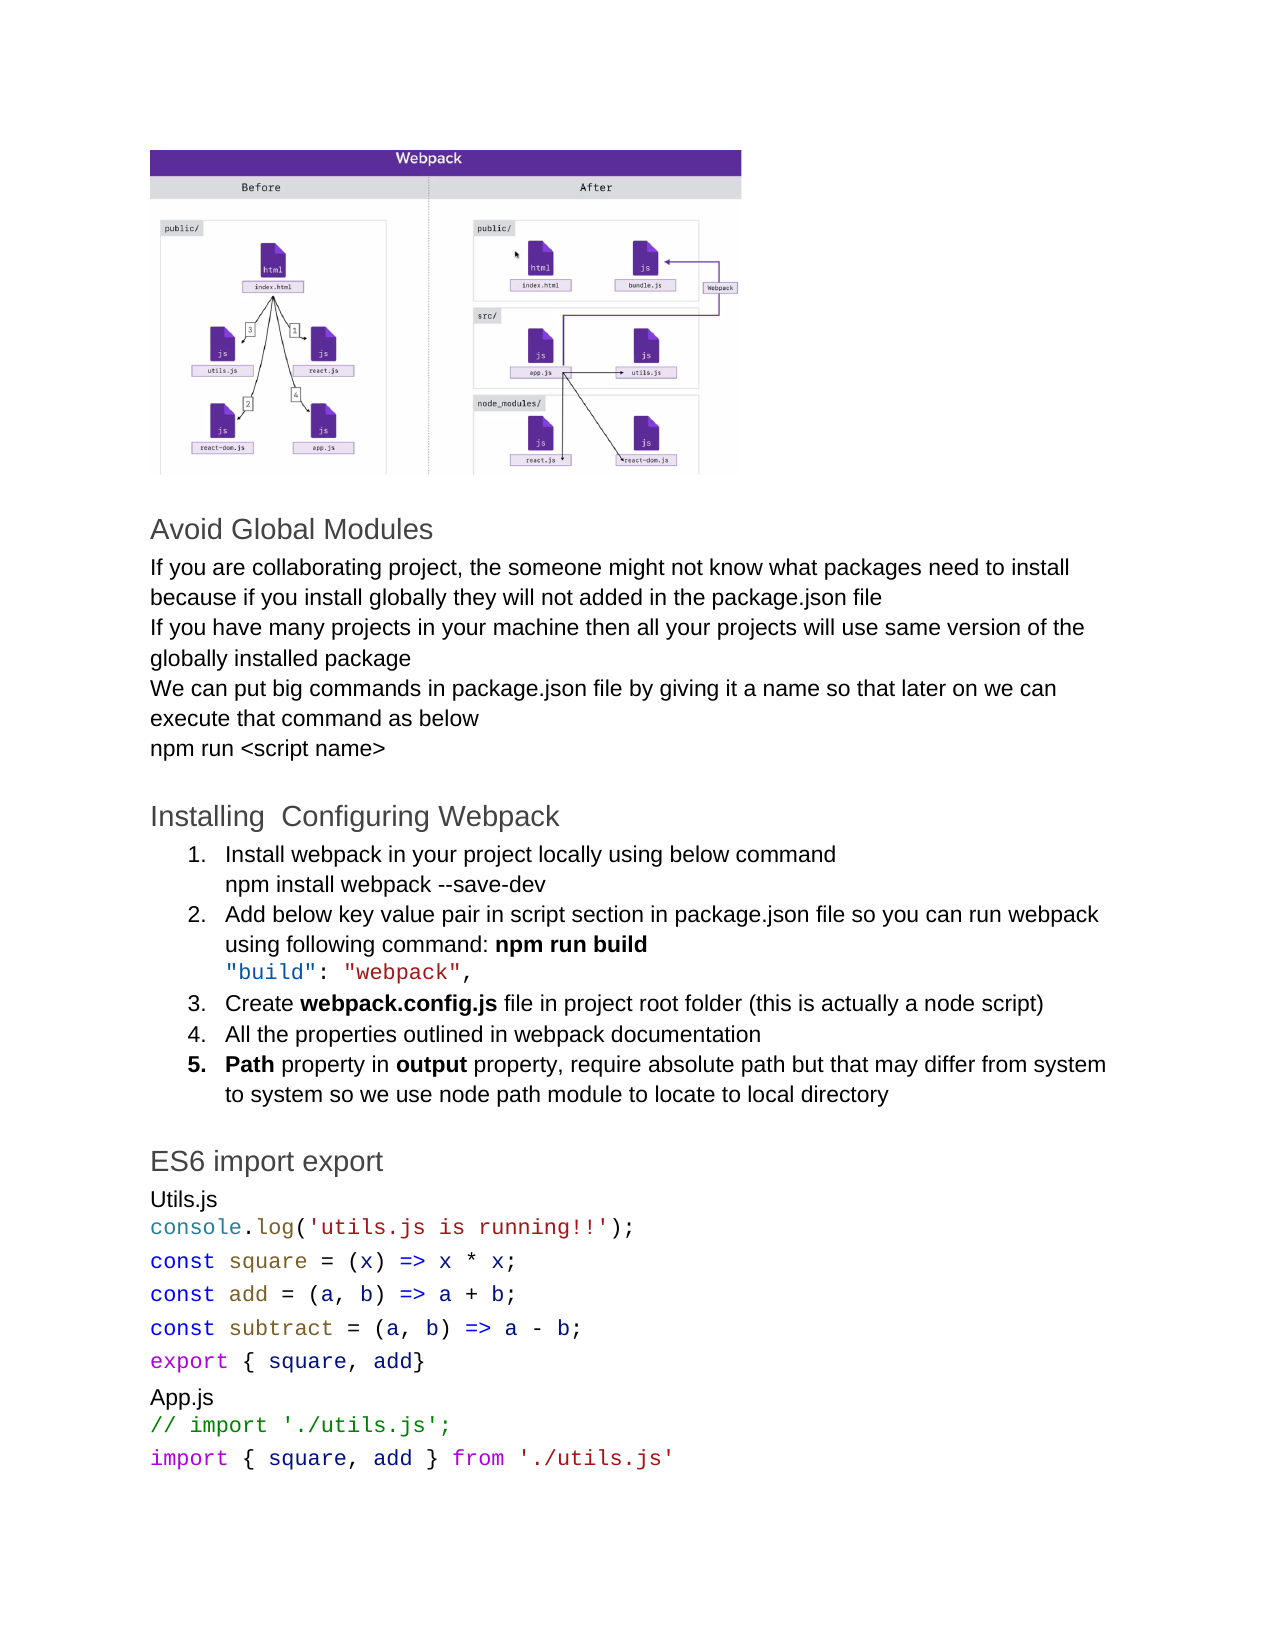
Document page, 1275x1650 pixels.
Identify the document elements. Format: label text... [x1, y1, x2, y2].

text We can put big commands in package.json file by giving it a name so that later on we can execute that command as below [150, 675, 1125, 731]
list All the properties outlined in webpack documentation [187, 1021, 1125, 1047]
text Utils.js [150, 1186, 1125, 1213]
text // import './utils.js'; [150, 1414, 1125, 1439]
text If you are collaborating project, the someone might not know what packages need to install because if you install globally they will not added in the package.json file [150, 554, 1125, 610]
text const subtract = (a, b) => a - b; [150, 1317, 1125, 1342]
list Add below key value pair in script section in package.json file so you can run webpack using following command: npm run build [187, 901, 1125, 957]
text App.js [150, 1384, 1125, 1410]
text const square = (x) => x * x; [150, 1250, 1125, 1275]
text npm run <script name> [150, 735, 1125, 761]
subtitle ES6 import export [150, 1144, 1125, 1178]
text export { square, add} [150, 1350, 1125, 1375]
picture [150, 150, 742, 475]
text "build": "webpack", [150, 961, 1125, 986]
text import { square, add } from './utils.js' [150, 1447, 1125, 1472]
subtitle Installing Configuring Webpack [150, 799, 1125, 832]
list Create webpack.config.js file in project root folder (this is actually a node script) [187, 990, 1125, 1017]
text console.log('utils.js is running!!'); [150, 1217, 1125, 1241]
text const add = (a, b) => a + b; [150, 1283, 1125, 1308]
text npm install webpack --save-dev [150, 871, 1125, 897]
list Install webpack in your project locally using below command [187, 841, 1125, 867]
list Path property in output property, require absolute path but that may differ from system to system so we use node path module to locate to local directory [187, 1051, 1125, 1107]
subtitle Avoid Global Modules [150, 512, 1125, 546]
text If you have many projects in your machine then all your projects will use same version of the globally installed package [150, 614, 1125, 671]
